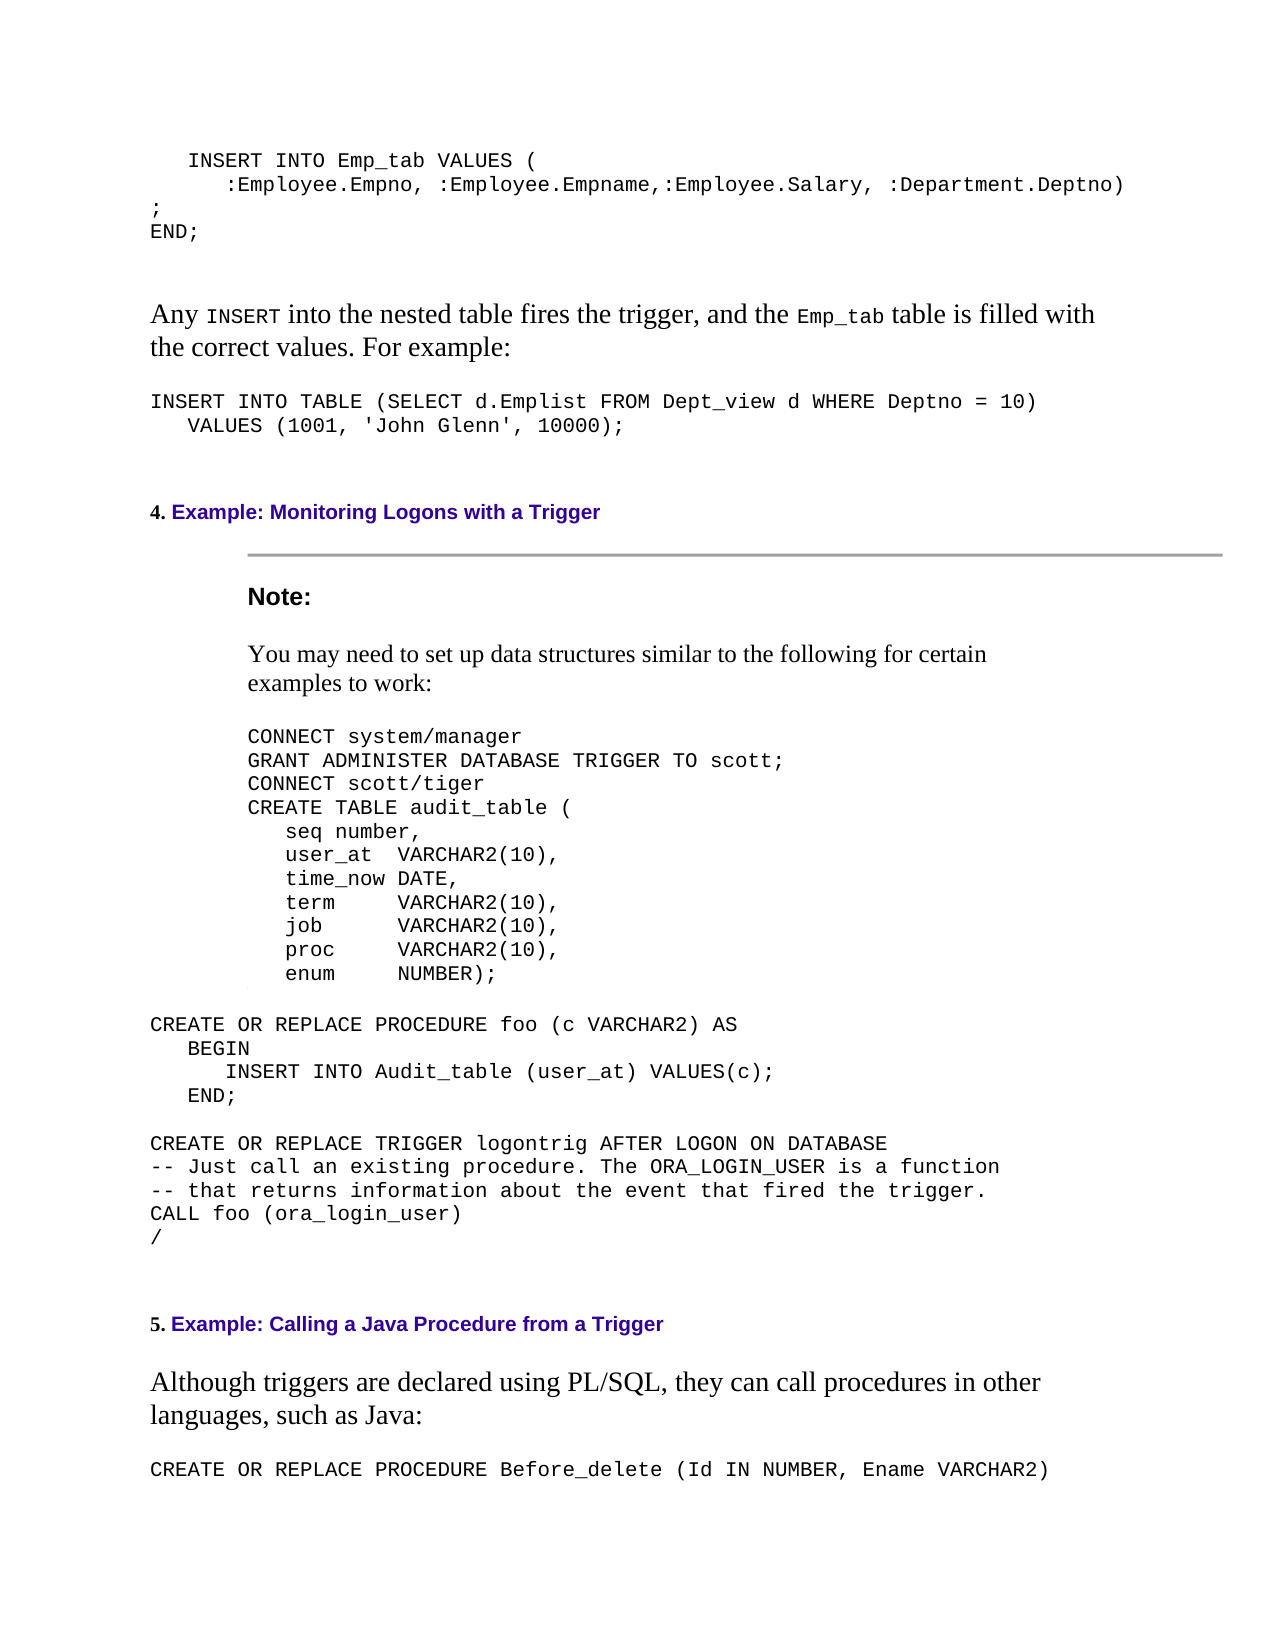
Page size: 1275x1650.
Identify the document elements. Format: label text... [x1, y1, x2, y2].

text CREATE OR REPLACE PROCEDURE Before_delete (Id IN NUMBER, Ename VARCHAR2) [150, 1459, 1125, 1483]
subtitle 4. Example: Monitoring Logons with a Trigger [150, 500, 1125, 524]
text Any INSERT into the nested table fires the trigger, and the Emp_tab table is filled with the correct values. For example: [150, 297, 1125, 362]
text CALL foo (ora_login_user) [150, 1203, 1125, 1227]
text CREATE OR REPLACE TRIGGER logontrig AFTER LOGON ON DATABASE [150, 1132, 1125, 1156]
subtitle 5. Example: Calling a Java Procedure from a Trigger [150, 1312, 1125, 1336]
text END; [150, 221, 1125, 244]
text END; [150, 1085, 1125, 1109]
text -- Just call an existing procedure. The ORA_LOGIN_USER is a function [150, 1156, 1125, 1180]
text Although triggers are declared using PL/SQL, they can call procedures in other languages, such as Java: [150, 1365, 1125, 1430]
text -- that returns information about the event that fired the trigger. [150, 1180, 1125, 1203]
text CREATE OR REPLACE PROCEDURE foo (c VARCHAR2) AS [150, 1014, 1125, 1038]
text INSERT INTO TABLE (SELECT d.Emplist FROM Dept_view d WHERE Deptno = 10) [150, 392, 1125, 415]
text INSERT INTO Audit_table (user_at) VALUES(c); [150, 1062, 1125, 1085]
text :Employee.Empno, :Employee.Empname,:Employee.Salary, :Department.Deptno); [150, 174, 1125, 221]
text INSERT INTO Emp_tab VALUES ( [150, 150, 1125, 174]
text VALUES (1001, 'John Glenn', 10000); [150, 415, 1125, 439]
text BEGIN [150, 1038, 1125, 1062]
table_header Note: You may need to set up data structures similar to the following for certain examples to work: CONNECT system/manager GRANT ADMINISTER DATABASE TRIGGER TO scott; CONNECT scott/tiger CREATE TABLE audit_table ( seq number, user_at VARCHAR2(10), time_now DATE, term VARCHAR2(10), job VARCHAR2(10), proc VARCHAR2(10), enum NUMBER); [248, 557, 1027, 1014]
text / [150, 1227, 1125, 1251]
